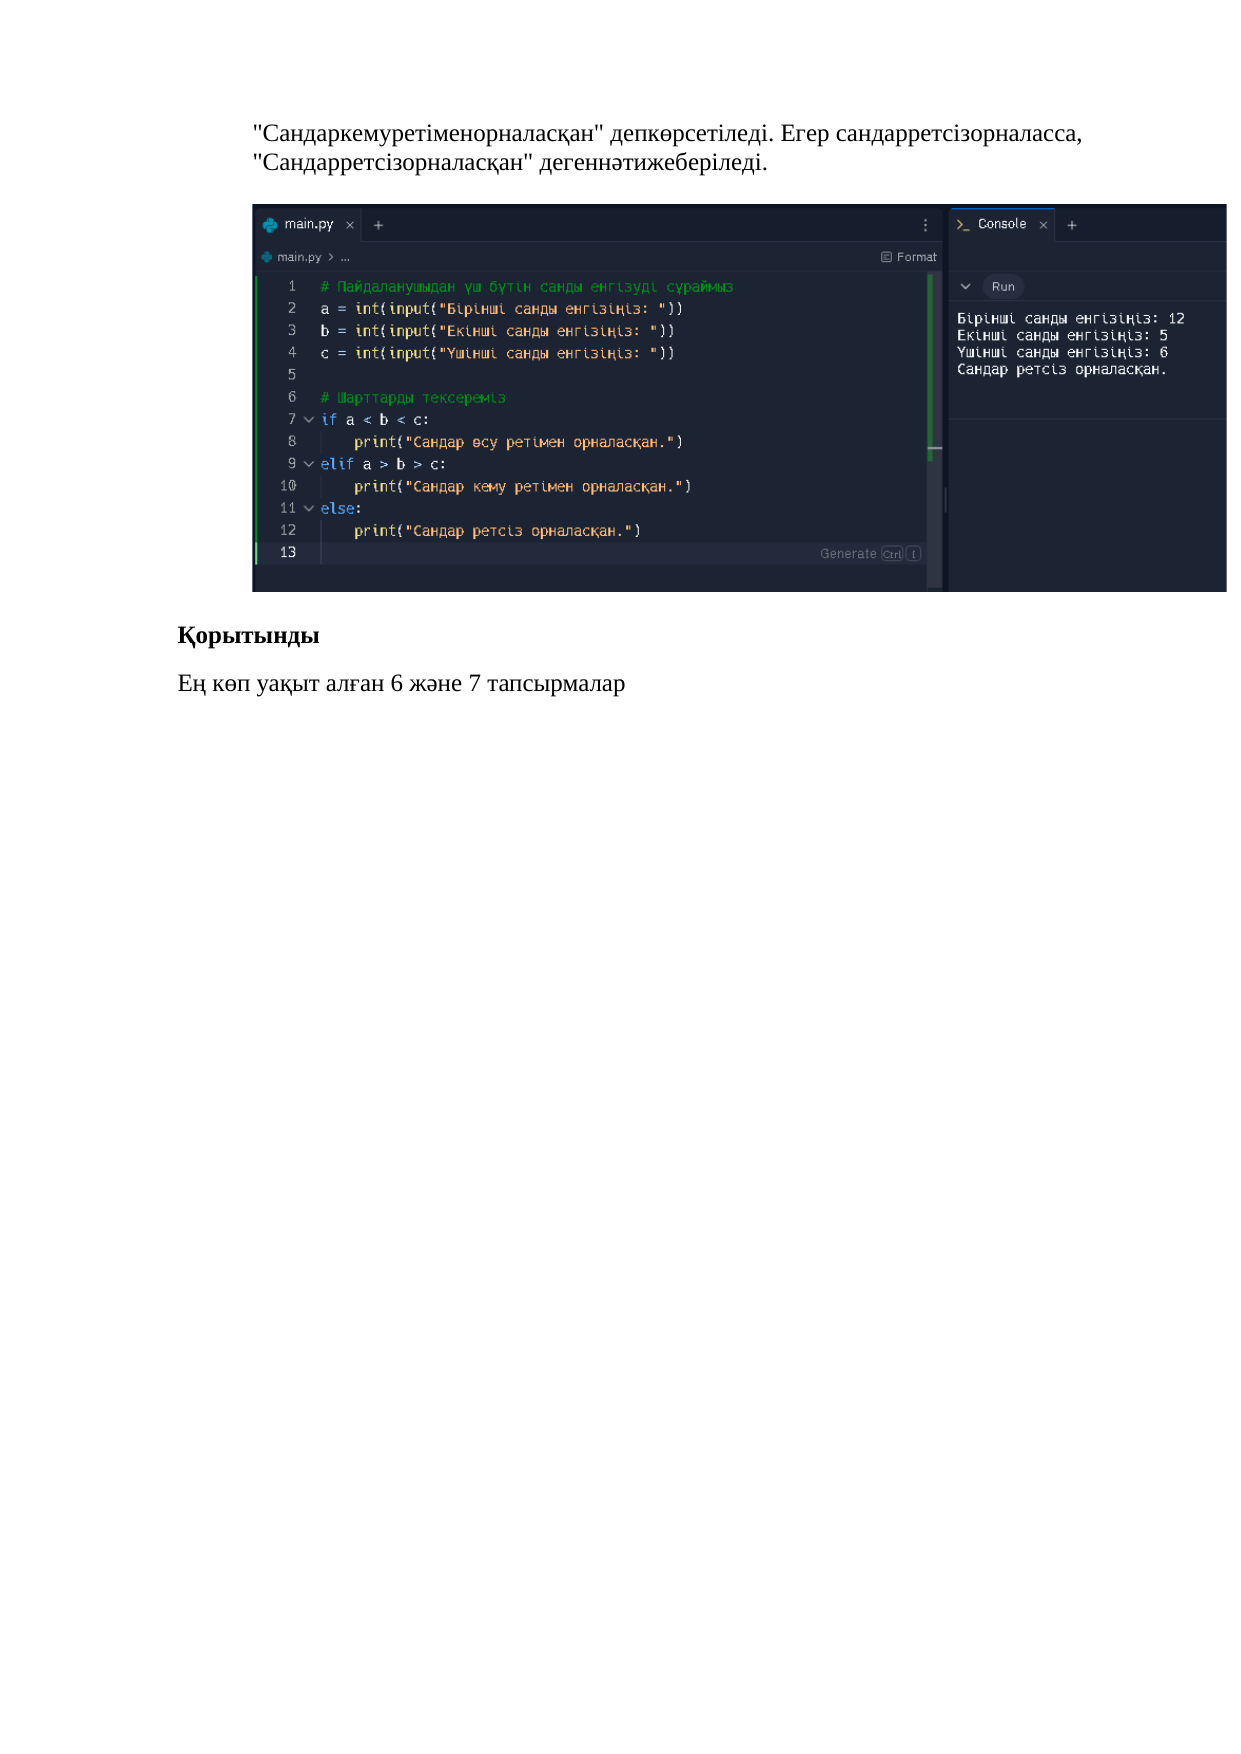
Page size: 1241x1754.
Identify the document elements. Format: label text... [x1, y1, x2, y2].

text Қорытынды [177, 621, 1152, 649]
text Ең көп уақыт алған 6 және 7 тапсырмалар [177, 668, 1152, 697]
picture [252, 204, 1227, 592]
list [215, 118, 1152, 176]
